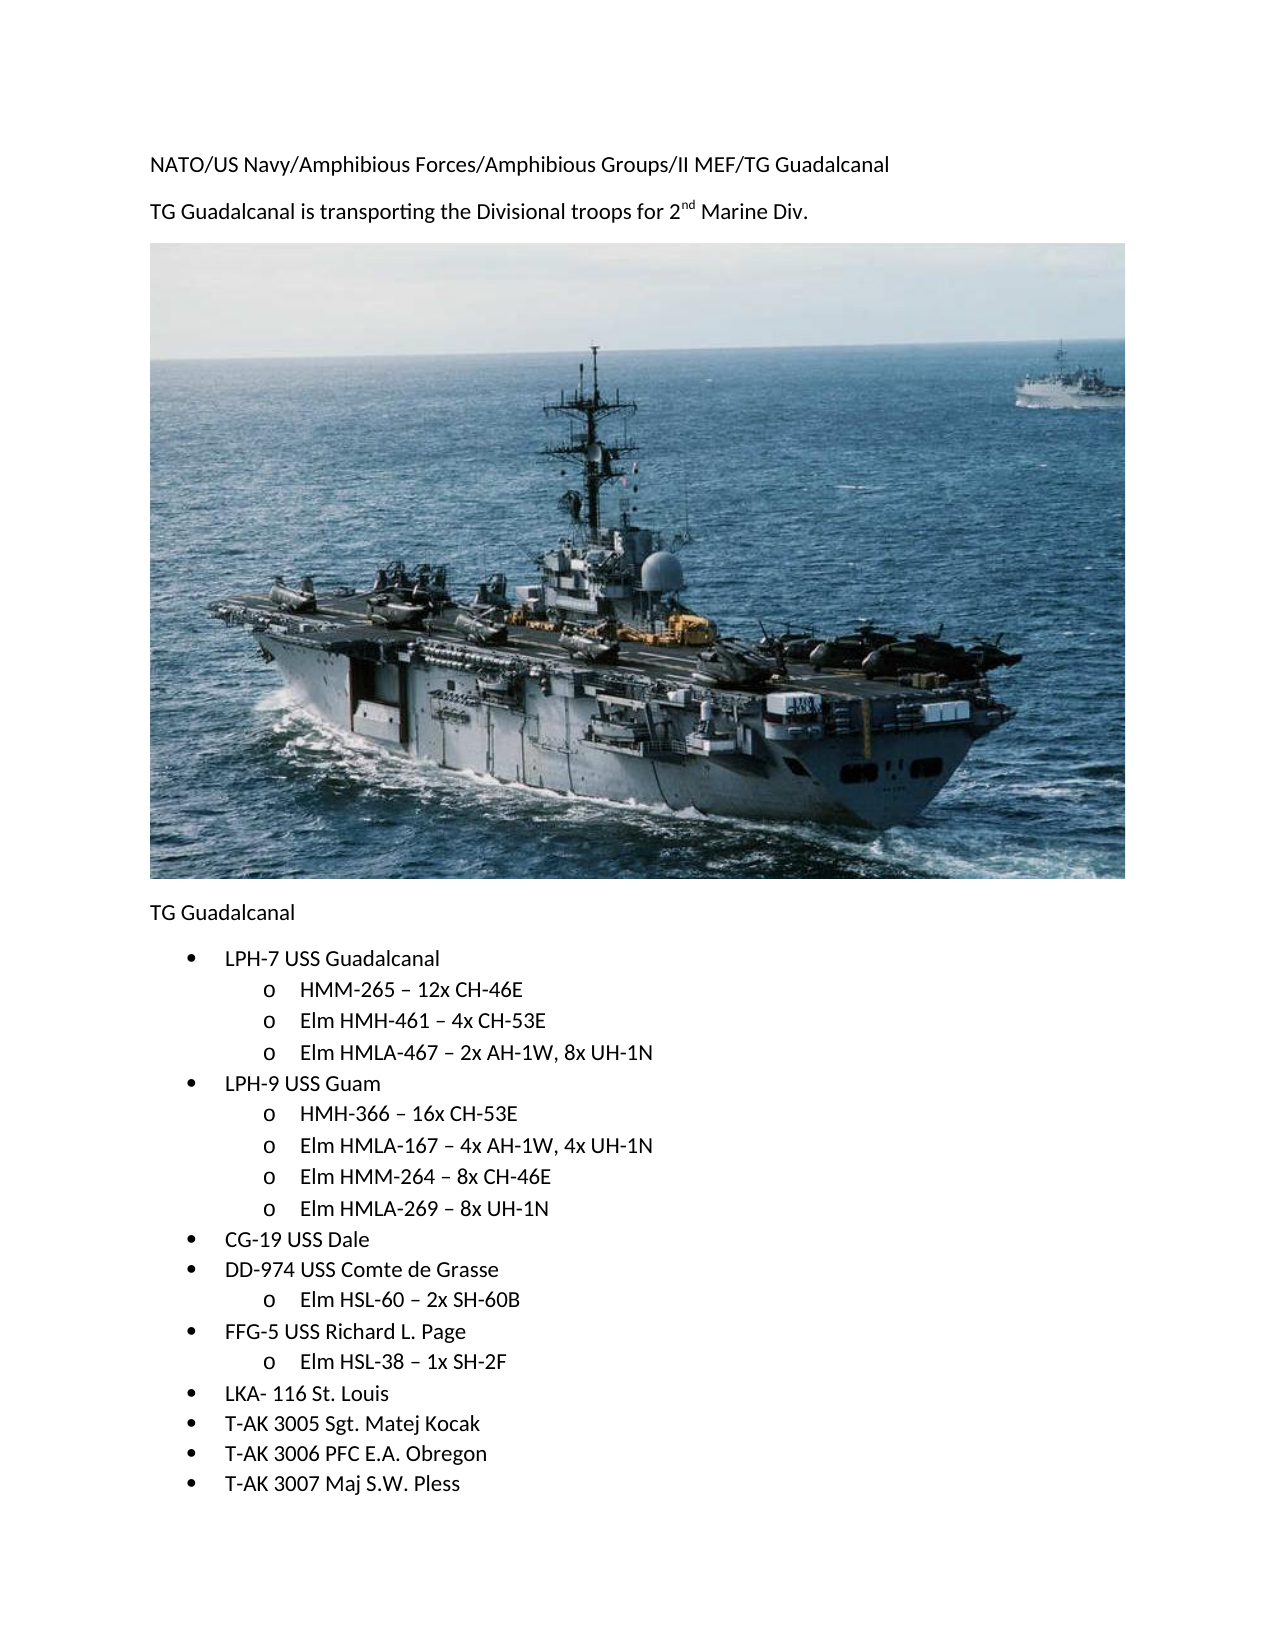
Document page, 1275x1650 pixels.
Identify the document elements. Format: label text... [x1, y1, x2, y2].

list Elm HSL-38 – 1x SH-2F [262, 1347, 1125, 1376]
list Elm HMLA-467 – 2x AH-1W, 8x UH-1N [262, 1038, 1125, 1067]
list Elm HMM-264 – 8x CH-46E [262, 1162, 1125, 1191]
text TG Guadalcanal is transporting the Divisional troops for 2nd Marine Div. [150, 197, 1125, 225]
list LPH-7 USS Guadalcanal [187, 944, 1125, 973]
picture [150, 243, 1125, 879]
list T-AK 3007 Maj S.W. Pless [187, 1469, 1125, 1497]
list HMH-366 – 16x CH-53E [262, 1099, 1125, 1128]
list FFG-5 USS Richard L. Page [187, 1317, 1125, 1345]
list CG-19 USS Dale [187, 1225, 1125, 1253]
text NATO/US Navy/Amphibious Forces/Amphibious Groups/II MEF/TG Guadalcanal [150, 150, 1125, 178]
list LPH-9 USS Guam [187, 1069, 1125, 1097]
list Elm HMH-461 – 4x CH-53E [262, 1006, 1125, 1035]
text TG Guadalcanal [150, 898, 1125, 926]
list T-AK 3006 PFC E.A. Obregon [187, 1439, 1125, 1467]
list T-AK 3005 Sgt. Matej Kocak [187, 1409, 1125, 1437]
list Elm HMLA-167 – 4x AH-1W, 4x UH-1N [262, 1131, 1125, 1160]
list Elm HSL-60 – 2x SH-60B [262, 1286, 1125, 1315]
list HMM-265 – 12x CH-46E [262, 975, 1125, 1004]
list LKA- 116 St. Louis [187, 1379, 1125, 1407]
list DD-974 USS Comte de Grasse [187, 1255, 1125, 1283]
list Elm HMLA-269 – 8x UH-1N [262, 1194, 1125, 1223]
